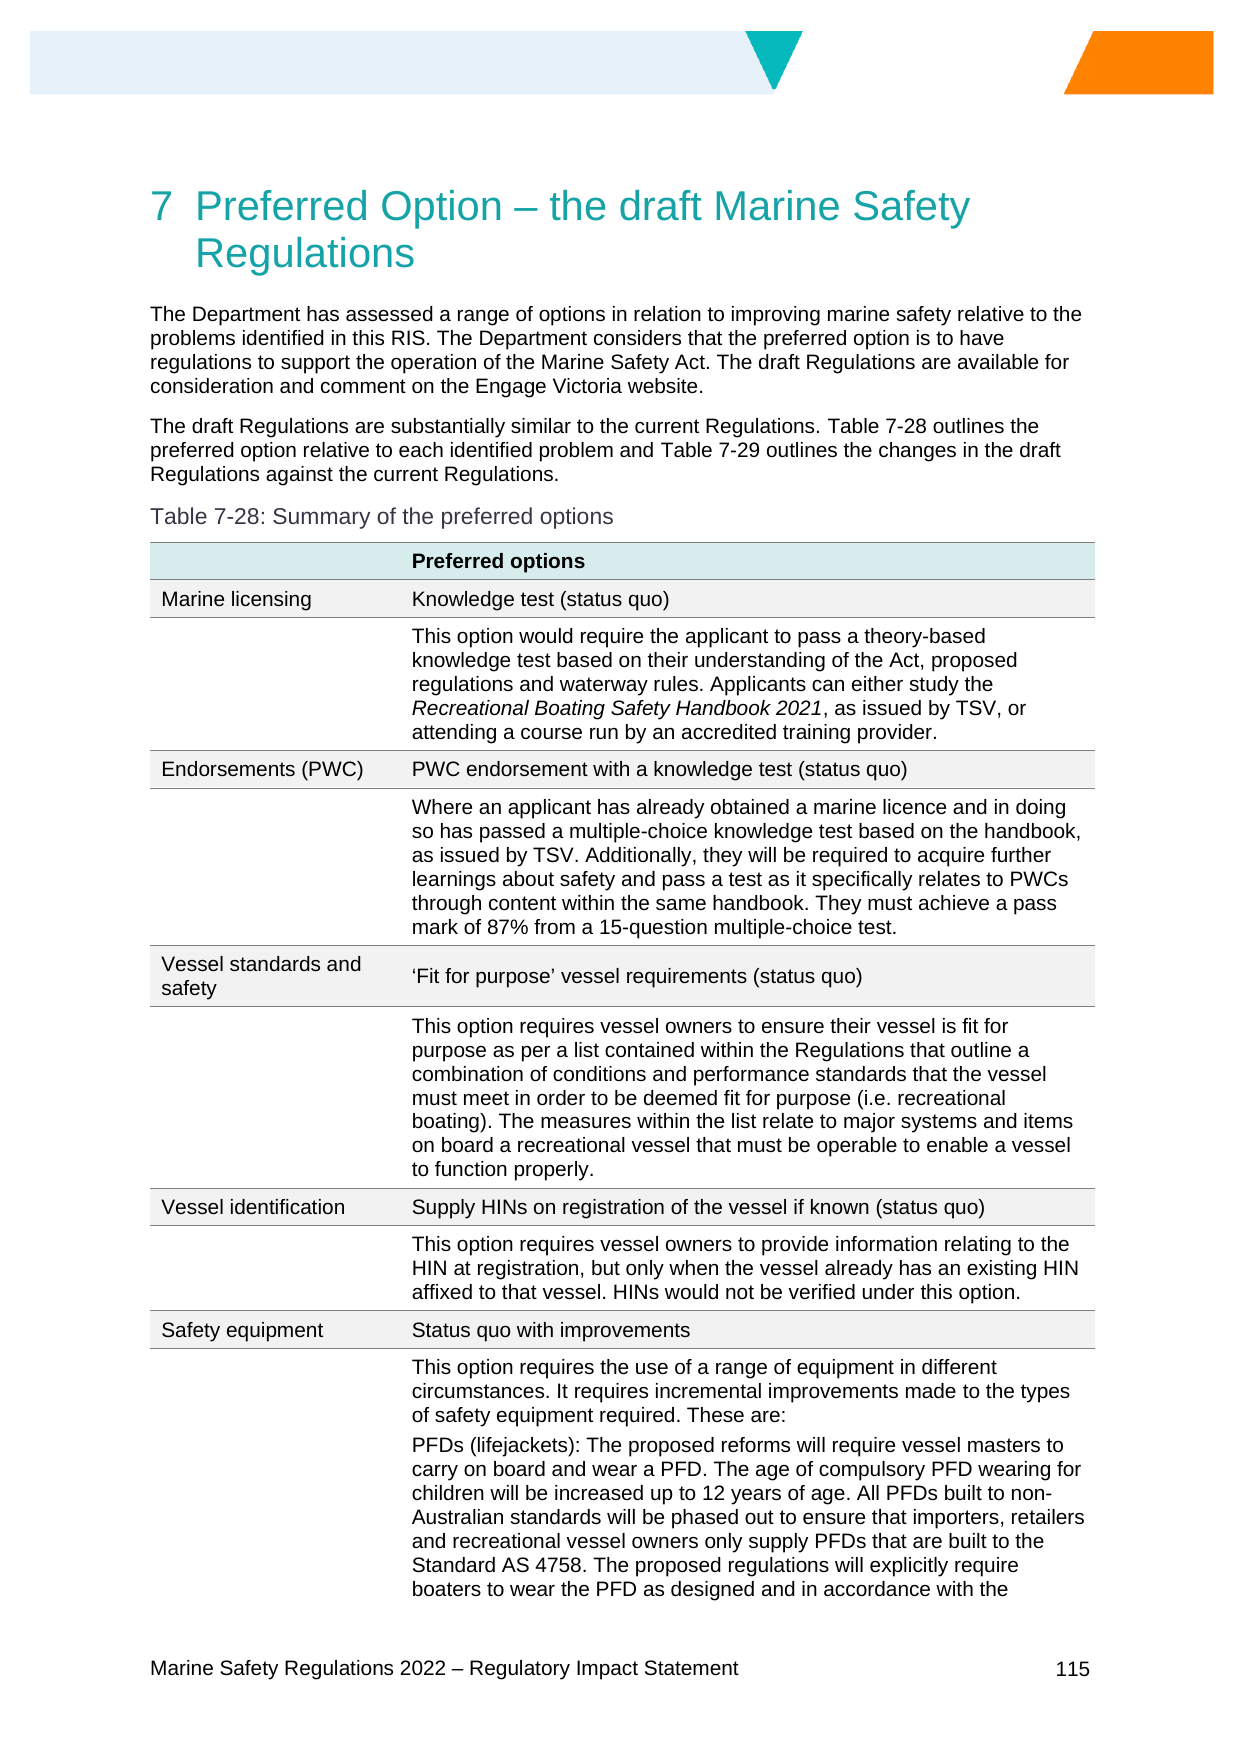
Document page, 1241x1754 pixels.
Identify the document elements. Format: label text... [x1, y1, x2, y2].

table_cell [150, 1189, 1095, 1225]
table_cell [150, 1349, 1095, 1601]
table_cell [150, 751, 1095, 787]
subtitle Preferred Option – the draft Marine Safety Regulations [150, 181, 1090, 277]
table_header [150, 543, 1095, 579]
picture [0, 1, 1241, 129]
text The Department has assessed a range of options in relation to improving marine safety relative to the problems identified in this RIS. The Department considers that the preferred option is to have regulations to support the operation of the Marine Safety Act. The draft Regulations are available for consideration and comment on the Engage Victoria website. [150, 302, 1090, 398]
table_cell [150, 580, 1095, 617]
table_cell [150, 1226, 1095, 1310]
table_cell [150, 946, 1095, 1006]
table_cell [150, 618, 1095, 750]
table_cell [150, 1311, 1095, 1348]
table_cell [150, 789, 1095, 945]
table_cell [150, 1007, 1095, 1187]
